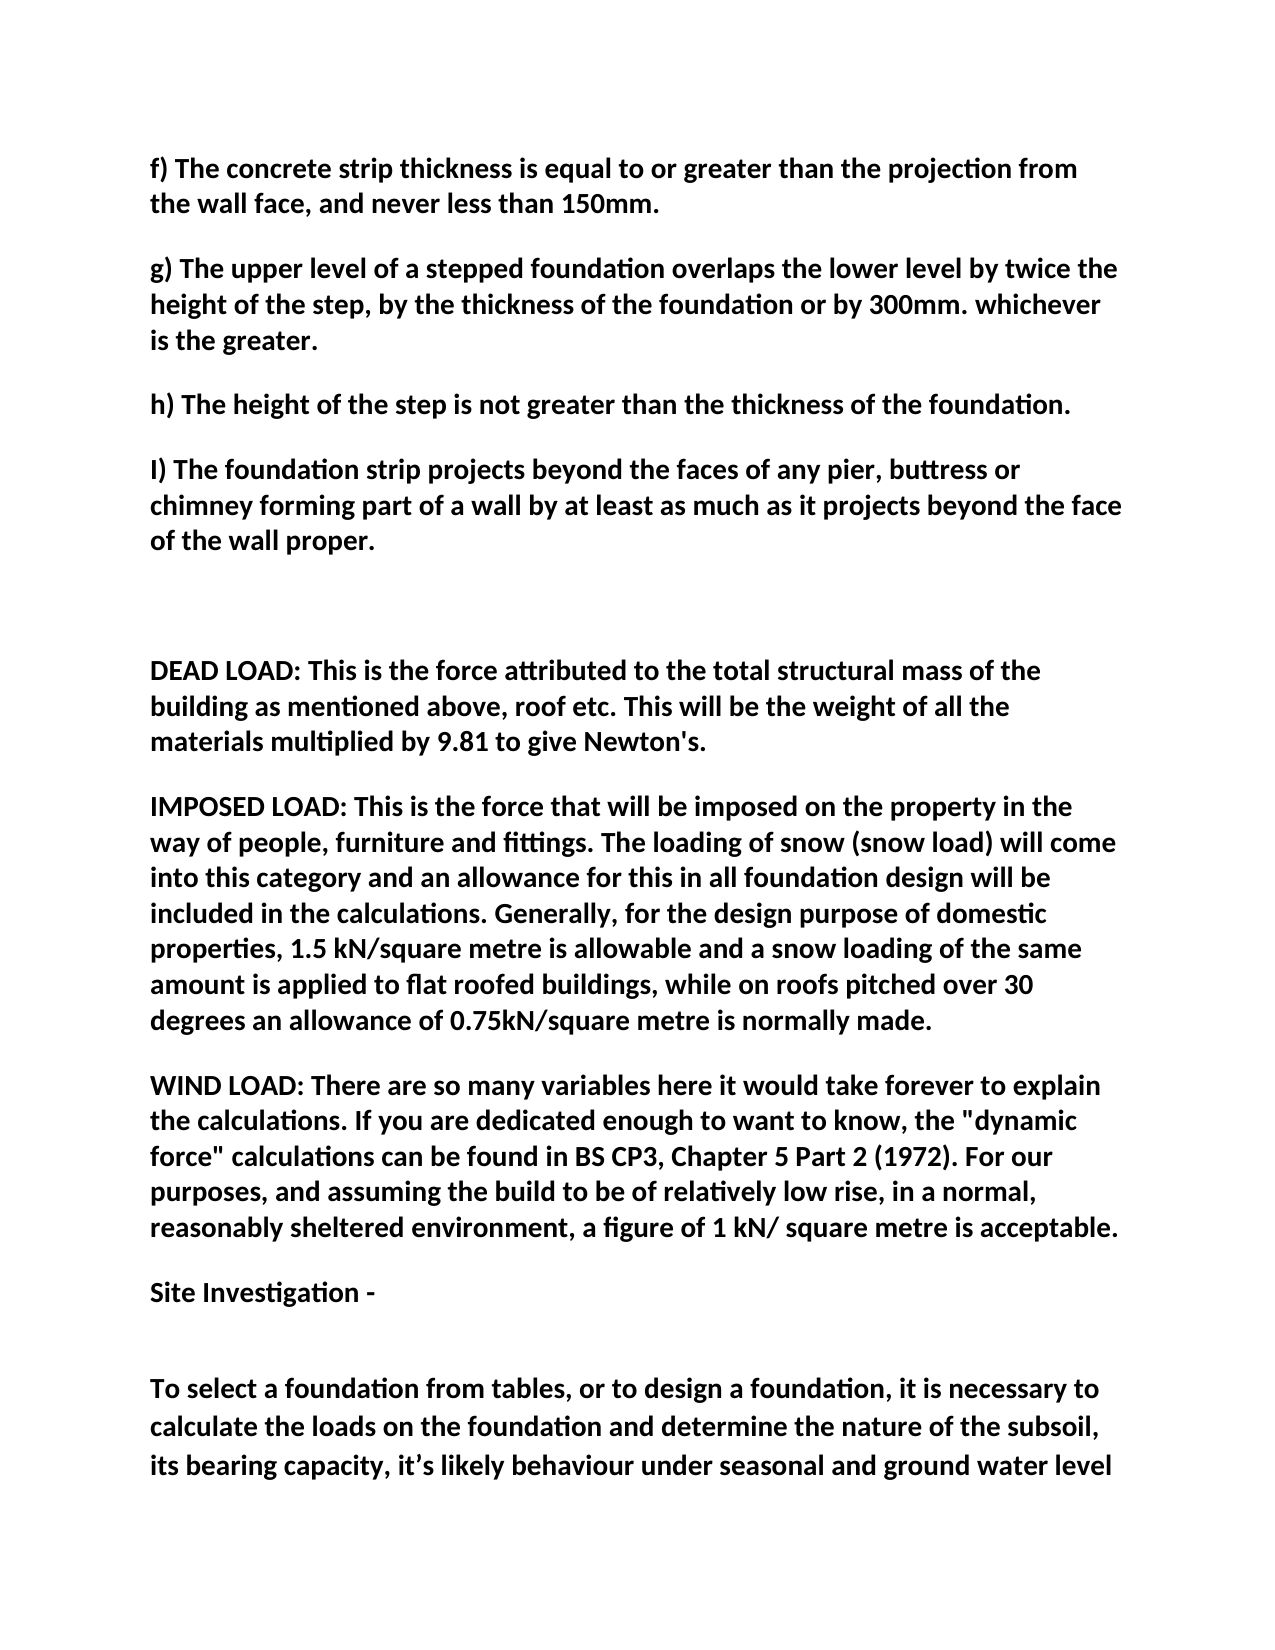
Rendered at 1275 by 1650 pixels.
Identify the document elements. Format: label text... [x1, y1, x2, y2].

text WIND LOAD: There are so many variables here it would take forever to explain the calculations. If you are dedicated enough to want to know, the "dynamic force" calculations can be found in BS CP3, Chapter 5 Part 2 (1972). For our purposes, and assuming the build to be of relatively low rise, in a normal, reasonably sheltered environment, a figure of 1 kN/ square metre is acceptable. [150, 1067, 1125, 1245]
text h) The height of the step is not greater than the thickness of the foundation. [150, 386, 1125, 422]
text g) The upper level of a stepped foundation overlaps the lower level by twice the height of the step, by the thickness of the foundation or by 300mm. whichever is the greater. [150, 250, 1125, 357]
text f) The concrete strip thickness is equal to or greater than the projection from the wall face, and never less than 150mm. [150, 150, 1125, 221]
text I) The foundation strip projects beyond the faces of any pier, buttress or chimney forming part of a wall by at least as much as it projects beyond the face of the wall proper. [150, 451, 1125, 558]
subtitle Site Investigation - [150, 1274, 1125, 1309]
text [150, 1370, 1125, 1482]
text IMPOSED LOAD: This is the force that will be imposed on the property in the way of people, furniture and fittings. The loading of snow (snow load) will come into this category and an allowance for this in all foundation design will be included in the calculations. Generally, for the design purpose of domestic properties, 1.5 kN/square metre is allowable and a snow loading of the same amount is applied to flat roofed buildings, while on roofs pitched over 30 degrees an allowance of 0.75kN/square metre is normally made. [150, 788, 1125, 1037]
text DEAD LOAD: This is the force attributed to the total structural mass of the building as mentioned above, roof etc. This will be the weight of all the materials multiplied by 9.81 to give Newton's. [150, 652, 1125, 759]
